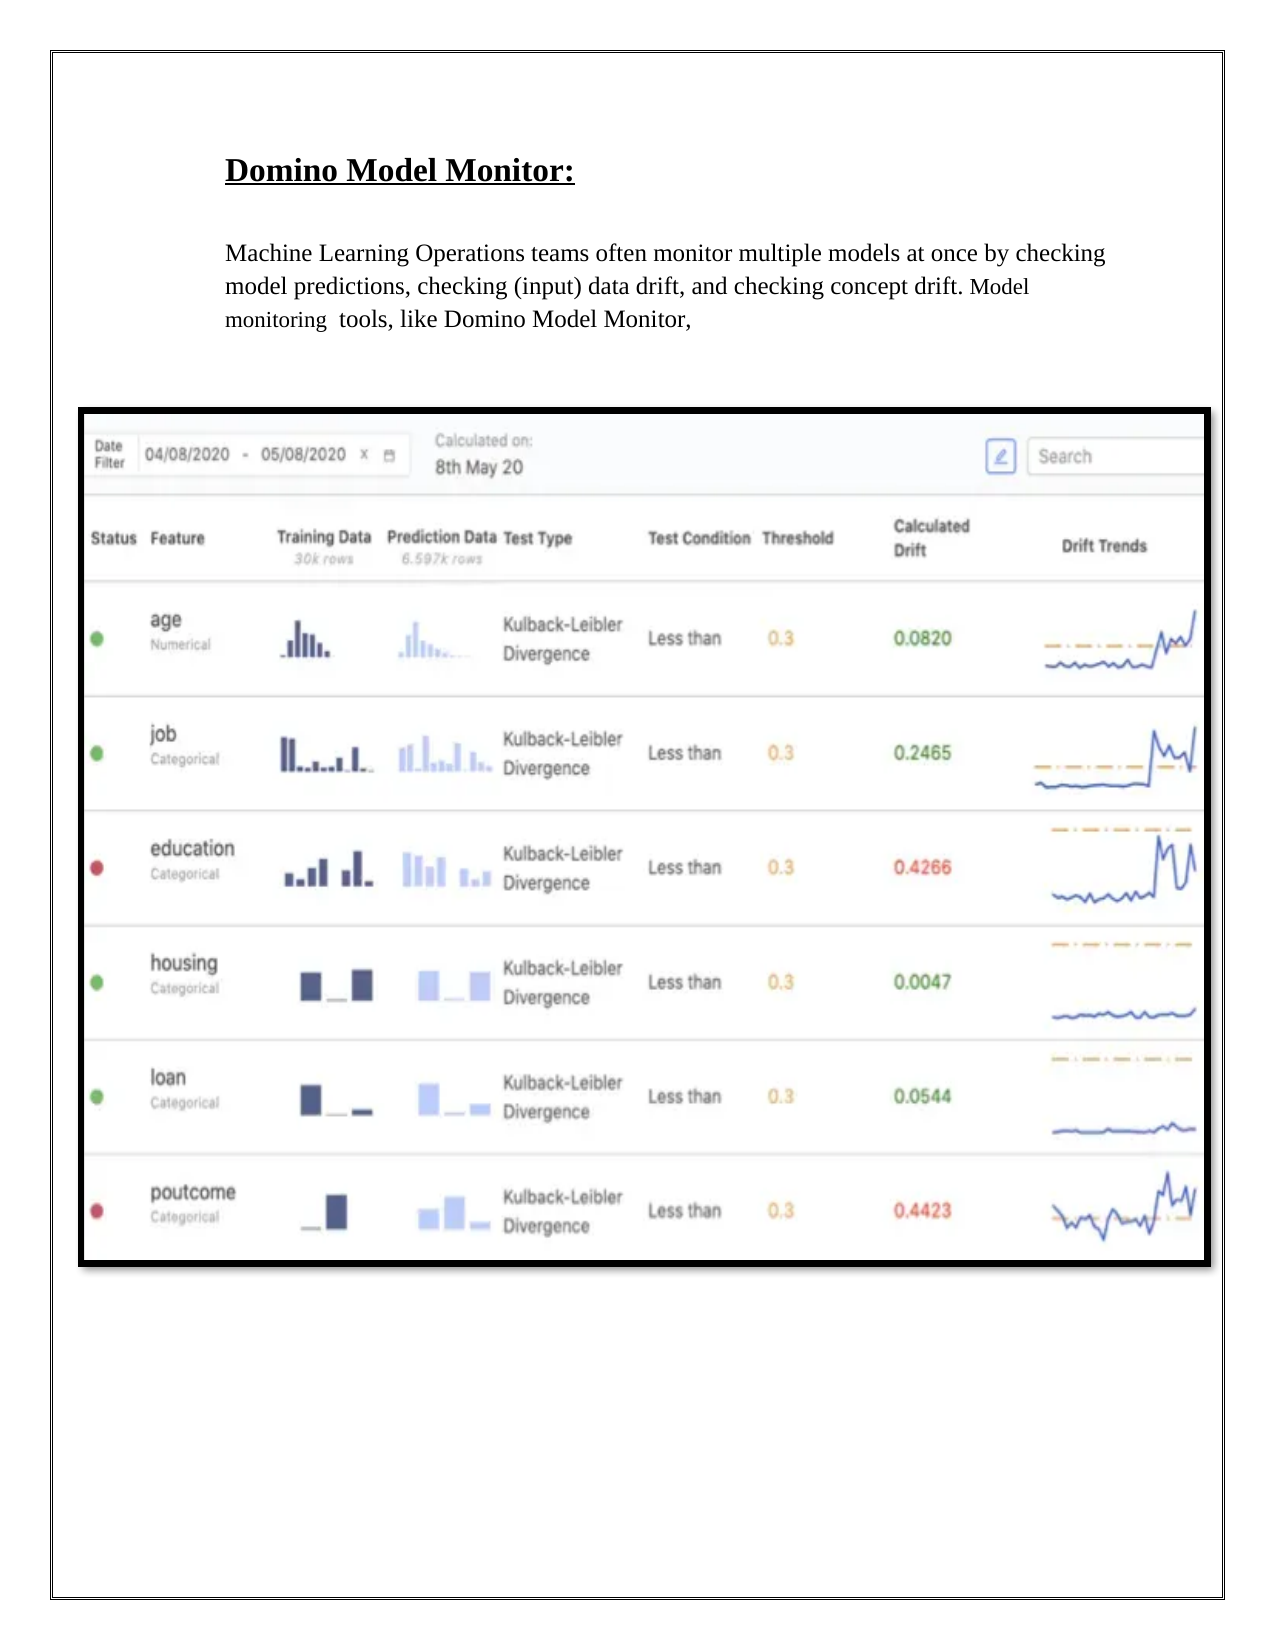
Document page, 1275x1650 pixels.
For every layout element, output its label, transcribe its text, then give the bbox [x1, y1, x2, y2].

picture [84, 414, 1204, 1260]
list Machine Learning Operations teams often monitor multiple models at once by checking model predictions, checking (input) data drift, and checking concept drift. Model monitoring tools, like Domino Model Monitor, [225, 238, 1125, 332]
list Domino Model Monitor: [225, 150, 1125, 188]
